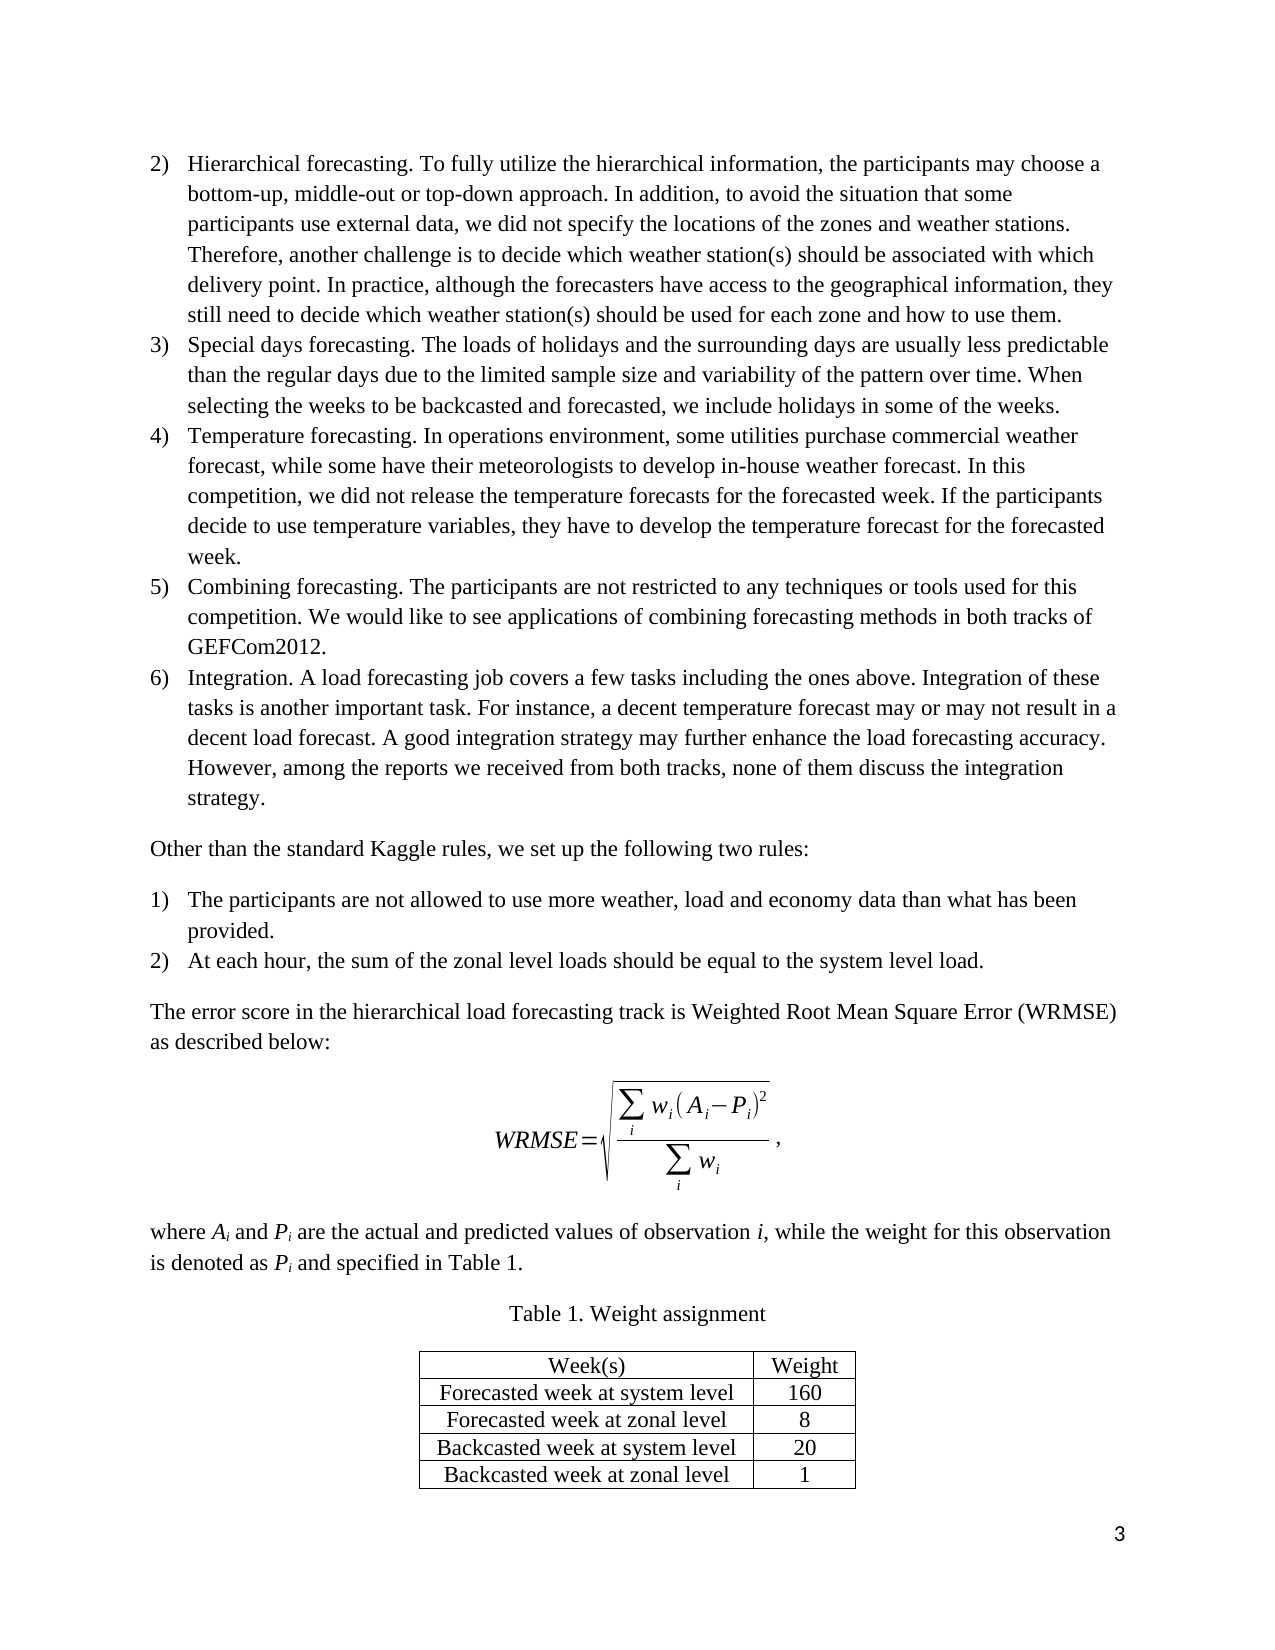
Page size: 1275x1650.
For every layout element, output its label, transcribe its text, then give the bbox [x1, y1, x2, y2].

table_cell 8 [754, 1406, 855, 1433]
list Integration. A load forecasting job covers a few tasks including the ones above. Integration of these tasks is another important task. For instance, a decent temperature forecast may or may not result in a decent load forecast. A good integration strategy may further enhance the load forecasting accuracy. However, among the reports we received from both tracks, none of them discuss the integration strategy. [150, 663, 1125, 811]
table_cell Forecasted week at zonal level [420, 1406, 753, 1433]
text Table 1. Weight assignment [150, 1299, 1125, 1326]
text Other than the standard Kaggle rules, we set up the following two rules: [150, 835, 1125, 862]
table_header Weight [754, 1352, 855, 1378]
table_header Week(s) [420, 1352, 753, 1378]
list Combining forecasting. The participants are not restricted to any techniques or tools used for this competition. We would like to see applications of combining forecasting methods in both tracks of GEFCom2012. [150, 573, 1125, 660]
list At each hour, the sum of the zonal level loads should be equal to the system level load. [150, 947, 1125, 973]
table_cell Backcasted week at zonal level [420, 1461, 753, 1488]
text The error score in the hierarchical load forecasting track is Weighted Root Mean Square Error (WRMSE) as described below: [150, 998, 1125, 1054]
table_cell Backcasted week at system level [420, 1434, 753, 1460]
text where Ai and Pi are the actual and predicted values of observation i, while the weight for this observation is denoted as Pi and specified in Table 1. [150, 1218, 1125, 1275]
list The participants are not allowed to use more weather, load and economy data than what has been provided. [150, 886, 1125, 943]
text , [150, 1079, 1125, 1194]
table_cell 1 [754, 1461, 855, 1488]
list Special days forecasting. The loads of holidays and the surrounding days are usually less predictable than the regular days due to the limited sample size and variability of the pattern over time. When selecting the weeks to be backcasted and forecasted, we include holidays in some of the weeks. [150, 331, 1125, 418]
table_cell Forecasted week at system level [420, 1379, 753, 1405]
table_cell 160 [754, 1379, 855, 1405]
list Hierarchical forecasting. To fully utilize the hierarchical information, the participants may choose a bottom-up, middle-out or top-down approach. In addition, to avoid the situation that some participants use external data, we did not specify the locations of the zones and weather stations. Therefore, another challenge is to decide which weather station(s) should be associated with which delivery point. In practice, although the forecasters have access to the geographical information, they still need to decide which weather station(s) should be used for each zone and how to use them. [150, 150, 1125, 327]
table_cell 20 [754, 1434, 855, 1460]
list Temperature forecasting. In operations environment, some utilities purchase commercial weather forecast, while some have their meteorologists to develop in-house weather forecast. In this competition, we did not release the temperature forecasts for the forecasted week. If the participants decide to use temperature variables, they have to develop the temperature forecast for the forecasted week. [150, 422, 1125, 569]
